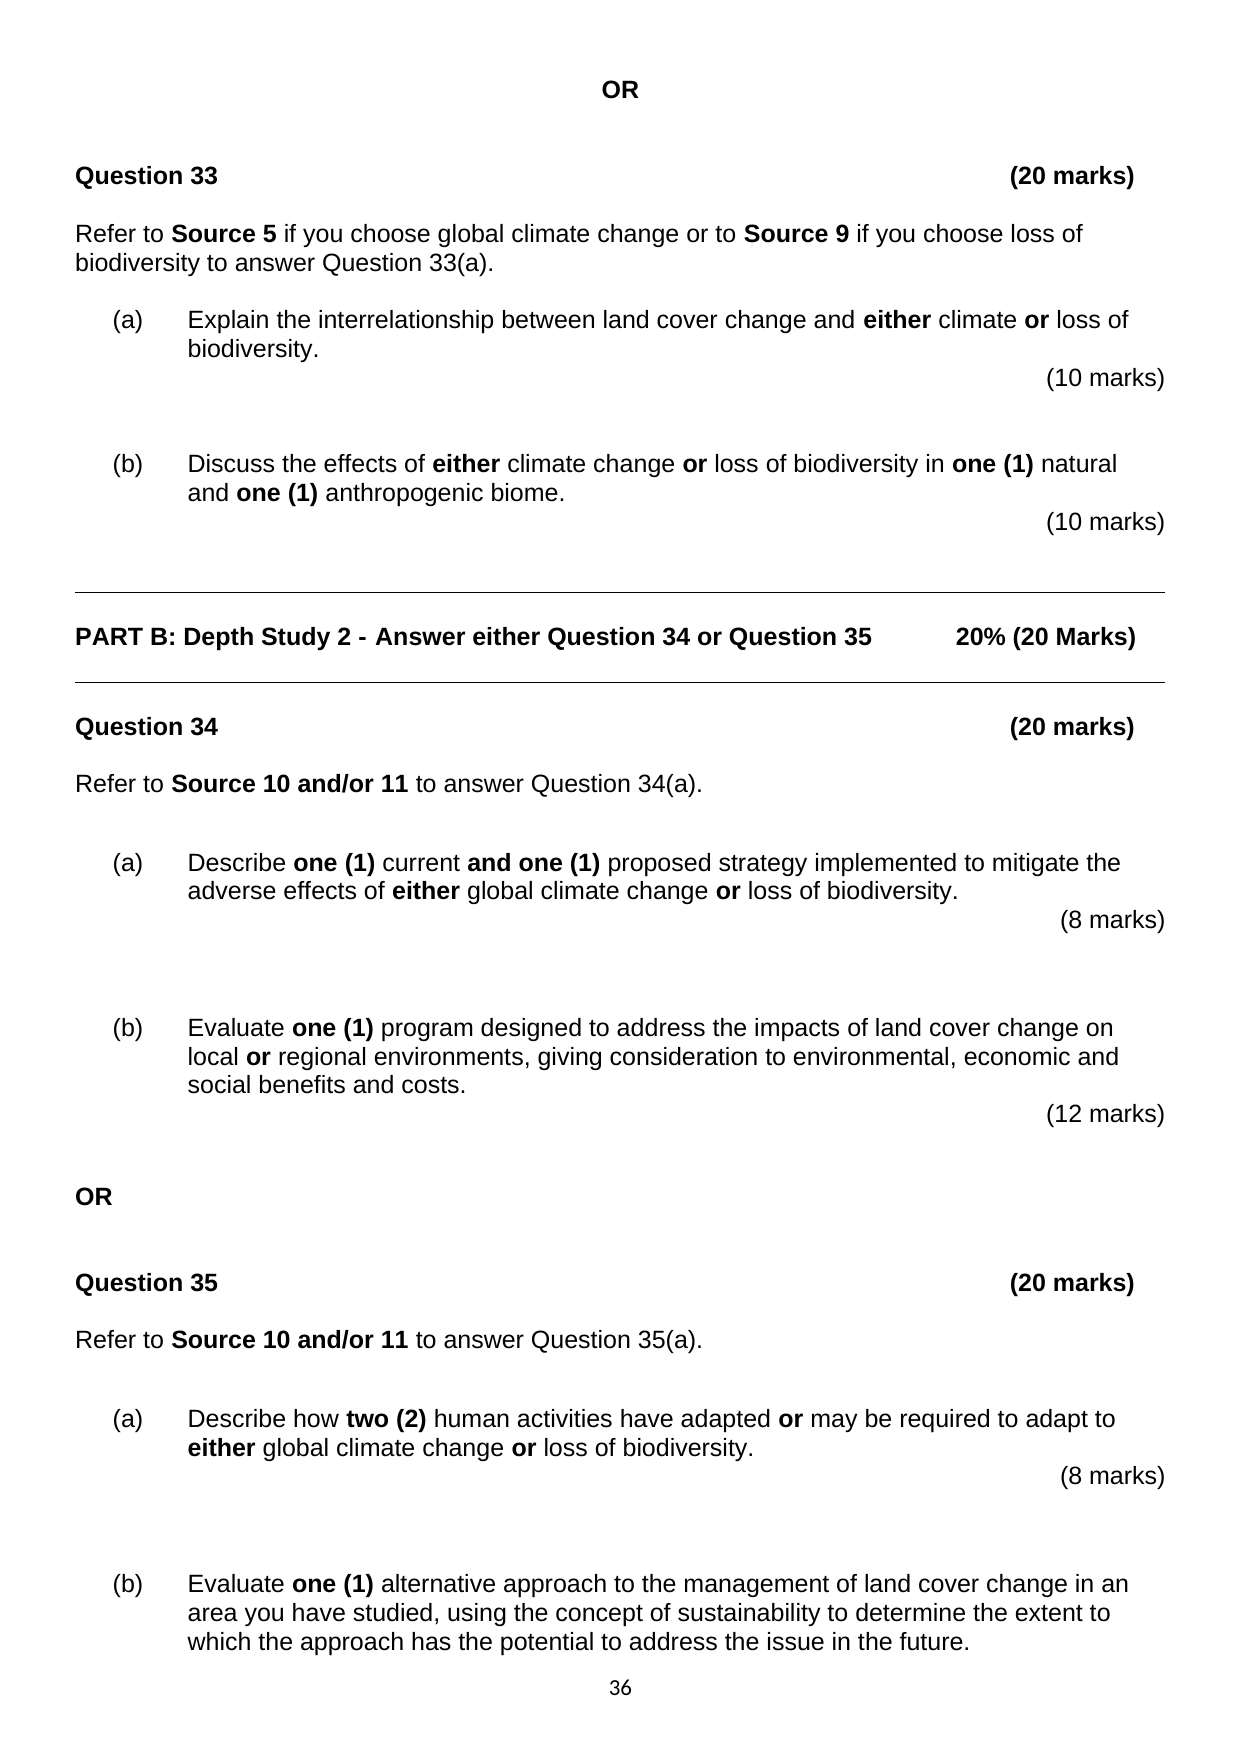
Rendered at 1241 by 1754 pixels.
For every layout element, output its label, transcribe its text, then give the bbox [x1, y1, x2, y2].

list Describe how two (2) human activities have adapted or may be required to adapt to either global climate change or loss of biodiversity. [112, 1404, 1165, 1461]
text Question 35 (20 marks) [75, 1268, 1165, 1297]
text (8 marks) [112, 1461, 1165, 1490]
list Discuss the effects of either climate change or loss of biodiversity in one (1) natural and one (1) anthropogenic biome. [112, 449, 1165, 507]
text PART B: Depth Study 2 - Answer either Question 34 or Question 35 20% (20 Marks) [75, 622, 1165, 651]
text Question 34 (20 marks) [75, 712, 1165, 741]
text (10 marks) [112, 362, 1165, 391]
list Evaluate one (1) alternative approach to the management of land cover change in an area you have studied, using the concept of sustainability to determine the extent to which the approach has the potential to address the issue in the future. [112, 1569, 1165, 1655]
text (12 marks) [112, 1099, 1165, 1128]
text OR [75, 75, 1165, 104]
text Refer to Source 5 if you choose global climate change or to Source 9 if you choose loss of biodiversity to answer Question 33(a). [75, 219, 1165, 276]
list Describe one (1) current and one (1) proposed strategy implemented to mitigate the adverse effects of either global climate change or loss of biodiversity. [112, 848, 1165, 905]
text Refer to Source 10 and/or 11 to answer Question 35(a). [75, 1325, 1165, 1354]
text (8 marks) [112, 905, 1165, 934]
list Evaluate one (1) program designed to address the impacts of land cover change on local or regional environments, giving consideration to environmental, economic and social benefits and costs. [112, 1013, 1165, 1099]
list Explain the interrelationship between land cover change and either climate or loss of biodiversity. [112, 305, 1165, 362]
text Refer to Source 10 and/or 11 to answer Question 34(a). [75, 769, 1165, 798]
text Question 33 (20 marks) [75, 161, 1165, 190]
text OR [75, 1182, 1165, 1210]
text (10 marks) [112, 507, 1165, 536]
